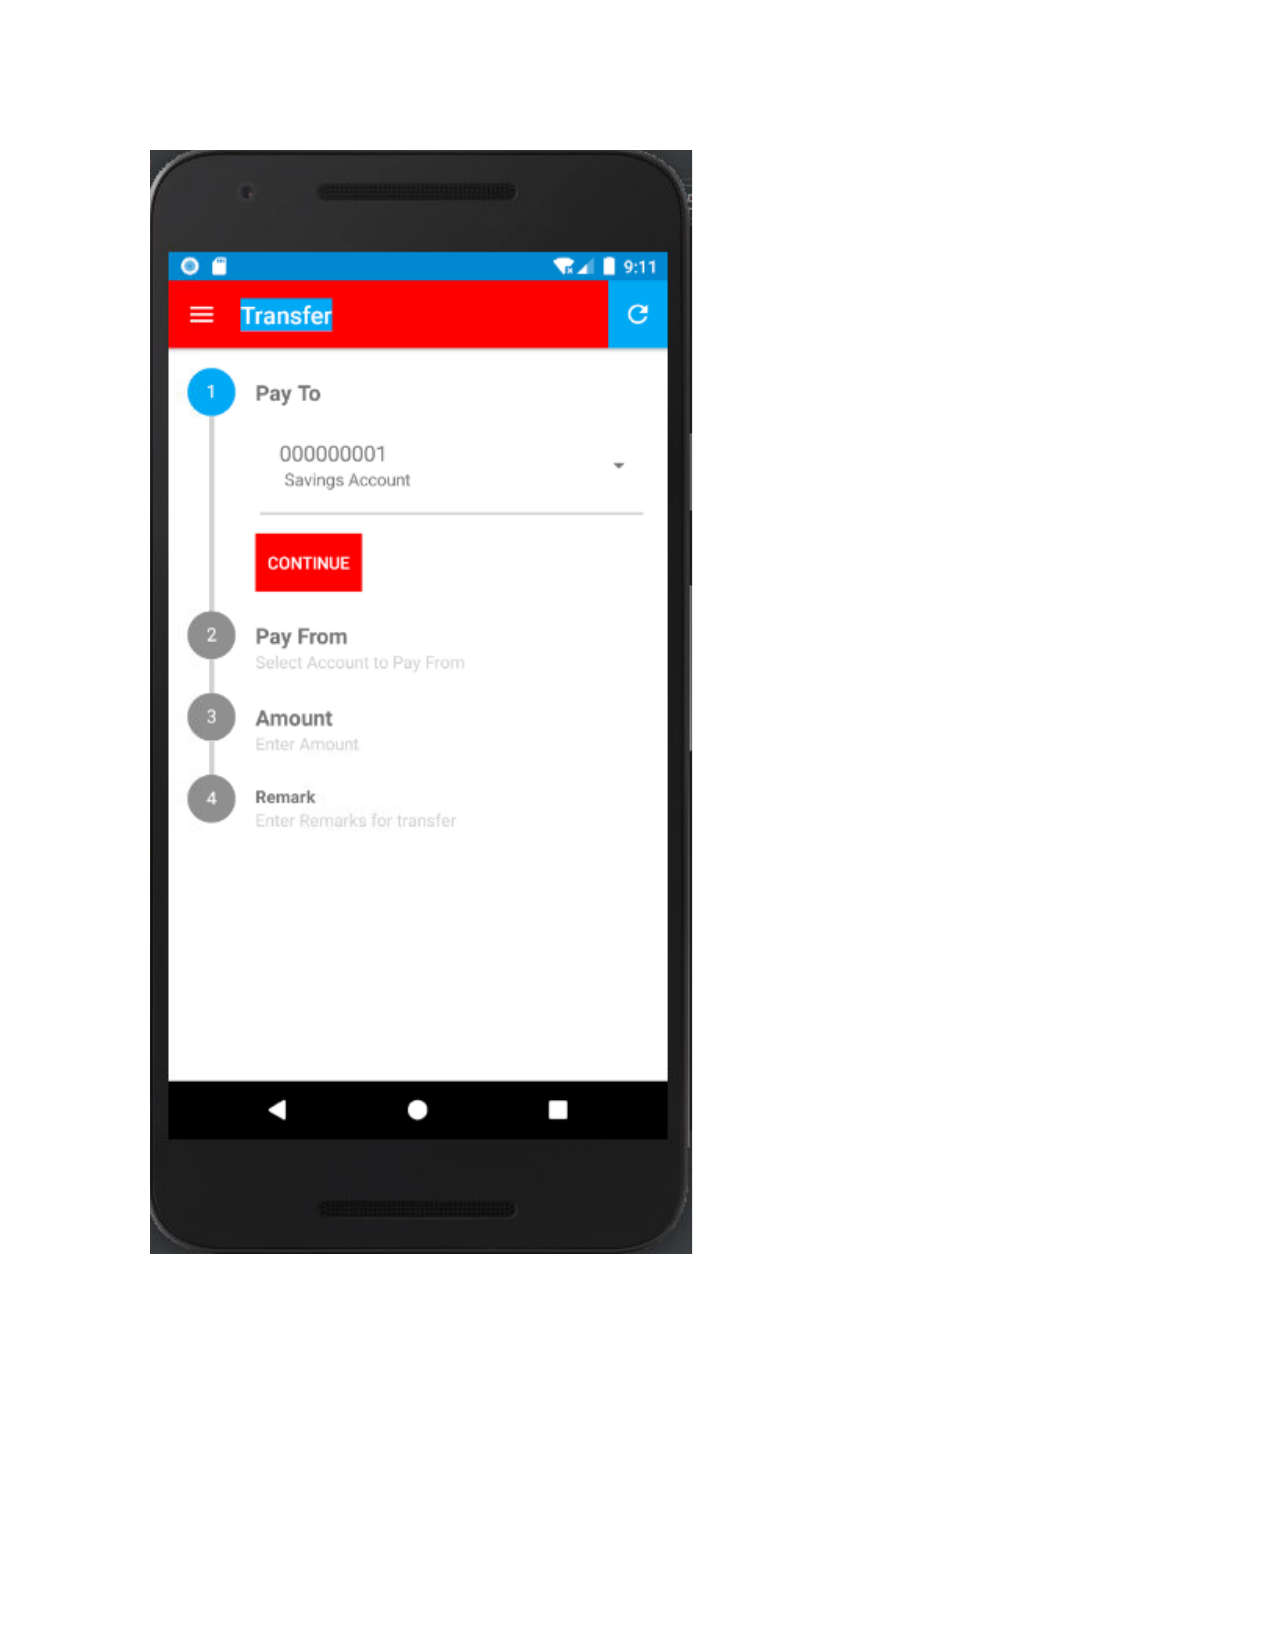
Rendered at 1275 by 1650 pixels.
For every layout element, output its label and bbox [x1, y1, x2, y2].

picture [150, 150, 693, 1254]
